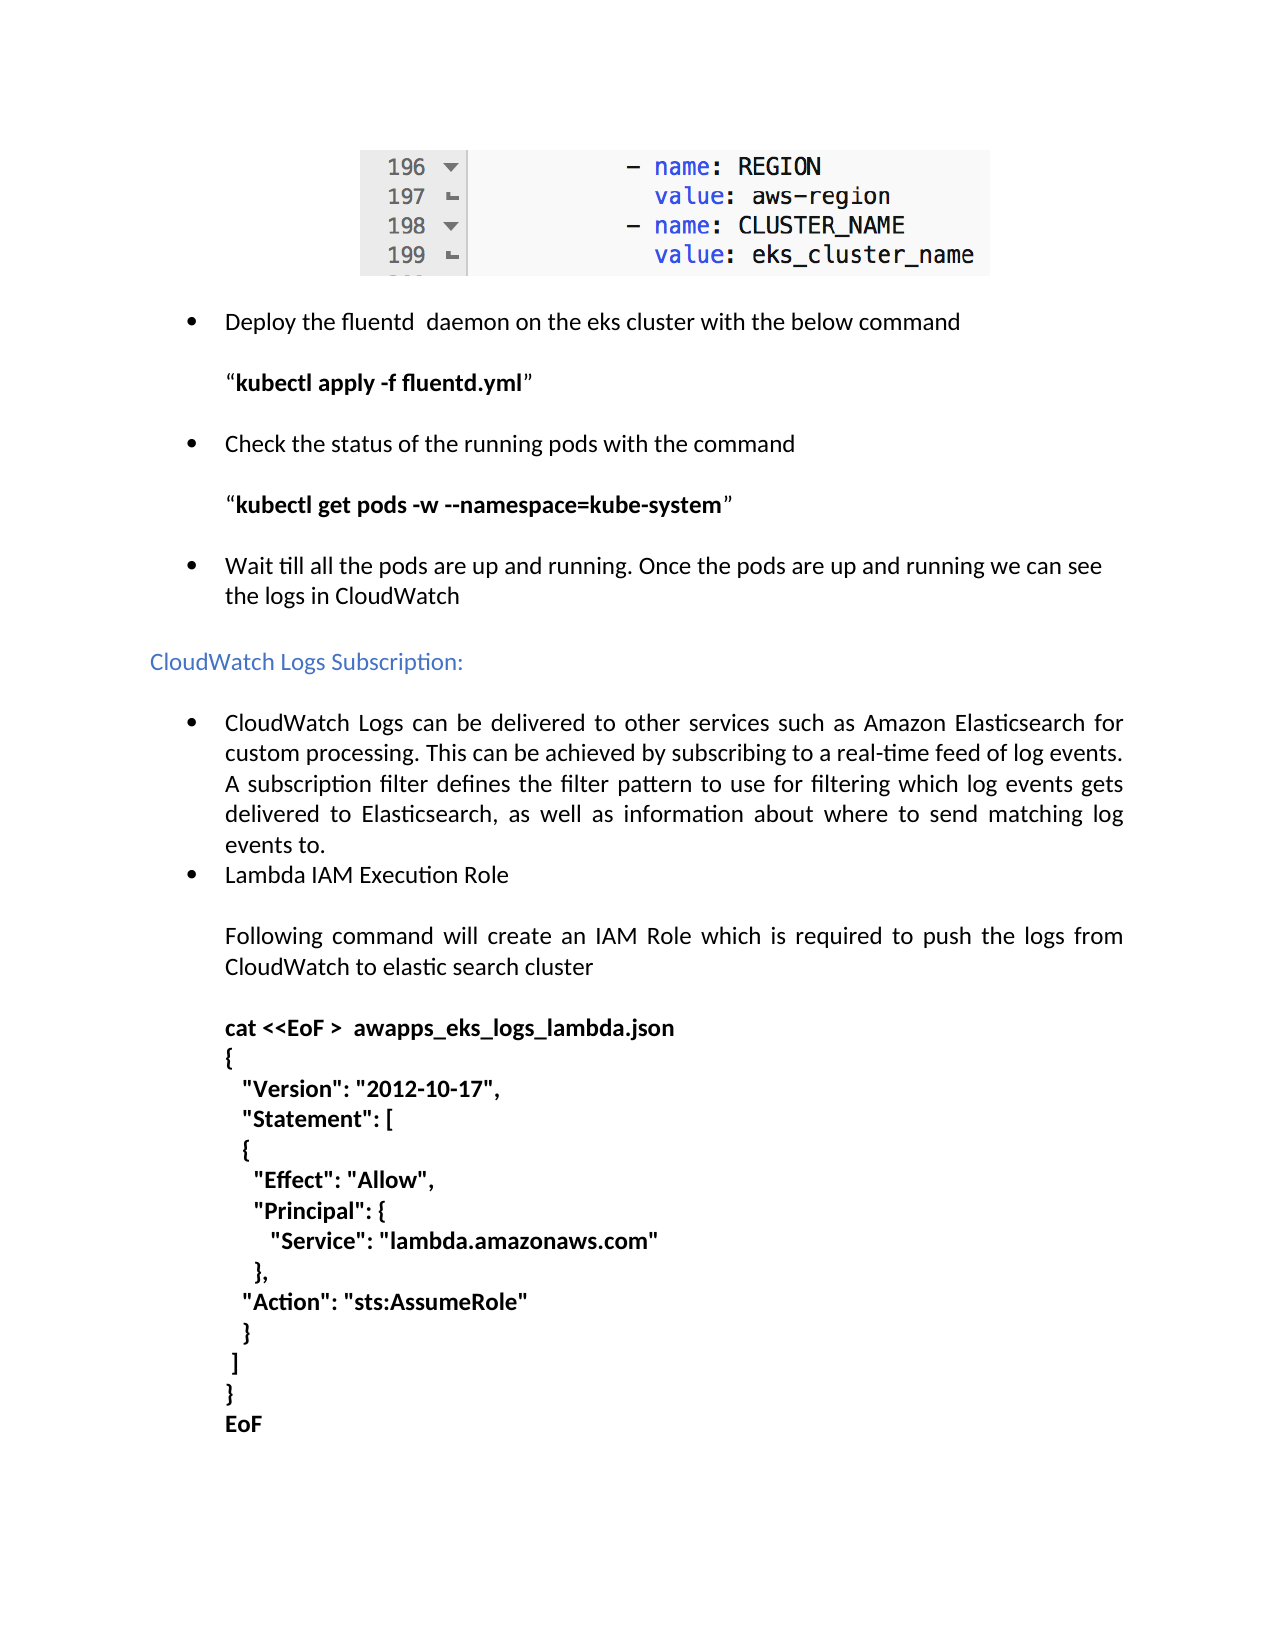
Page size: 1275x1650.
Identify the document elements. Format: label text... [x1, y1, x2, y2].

text } [225, 1378, 1125, 1409]
text "Version": "2012-10-17", [225, 1073, 1125, 1103]
text "Service": "lambda.amazonaws.com" [225, 1226, 1125, 1256]
text } [225, 1317, 1125, 1348]
text { [225, 1042, 1125, 1073]
text "Action": "sts:AssumeRole" [225, 1287, 1125, 1317]
list Check the status of the running pods with the command [187, 428, 1125, 458]
text { [225, 1134, 1125, 1164]
text Following command will create an IAM Role which is required to push the logs from CloudWatch to elastic search cluster [225, 920, 1125, 981]
subtitle CloudWatch Logs Subscription: [150, 646, 1125, 676]
text "Statement": [ [225, 1103, 1125, 1134]
text EoF [225, 1409, 1125, 1439]
text "Effect": "Allow", [225, 1164, 1125, 1195]
text "Principal": { [225, 1195, 1125, 1226]
text “kubectl apply -f fluentd.yml” [225, 367, 1125, 397]
text ] [225, 1348, 1125, 1378]
list Lambda IAM Execution Role [187, 859, 1125, 890]
text cat <<EoF > awapps_eks_logs_lambda.json [225, 1012, 1125, 1042]
picture [360, 150, 990, 276]
list Wait till all the pods are up and running. Once the pods are up and running we can see the logs in CloudWatch [187, 550, 1125, 611]
text “kubectl get pods -w --namespace=kube-system” [225, 489, 1125, 519]
list Deploy the fluentd daemon on the eks cluster with the below command [187, 306, 1125, 336]
text }, [225, 1256, 1125, 1287]
list CloudWatch Logs can be delivered to other services such as Amazon Elasticsearch for custom processing. This can be achieved by subscribing to a real-time feed of log events. A subscription filter defines the filter pattern to use for filtering which log events gets delivered to Elasticsearch, as well as information about where to send matching log events to. [187, 707, 1125, 859]
